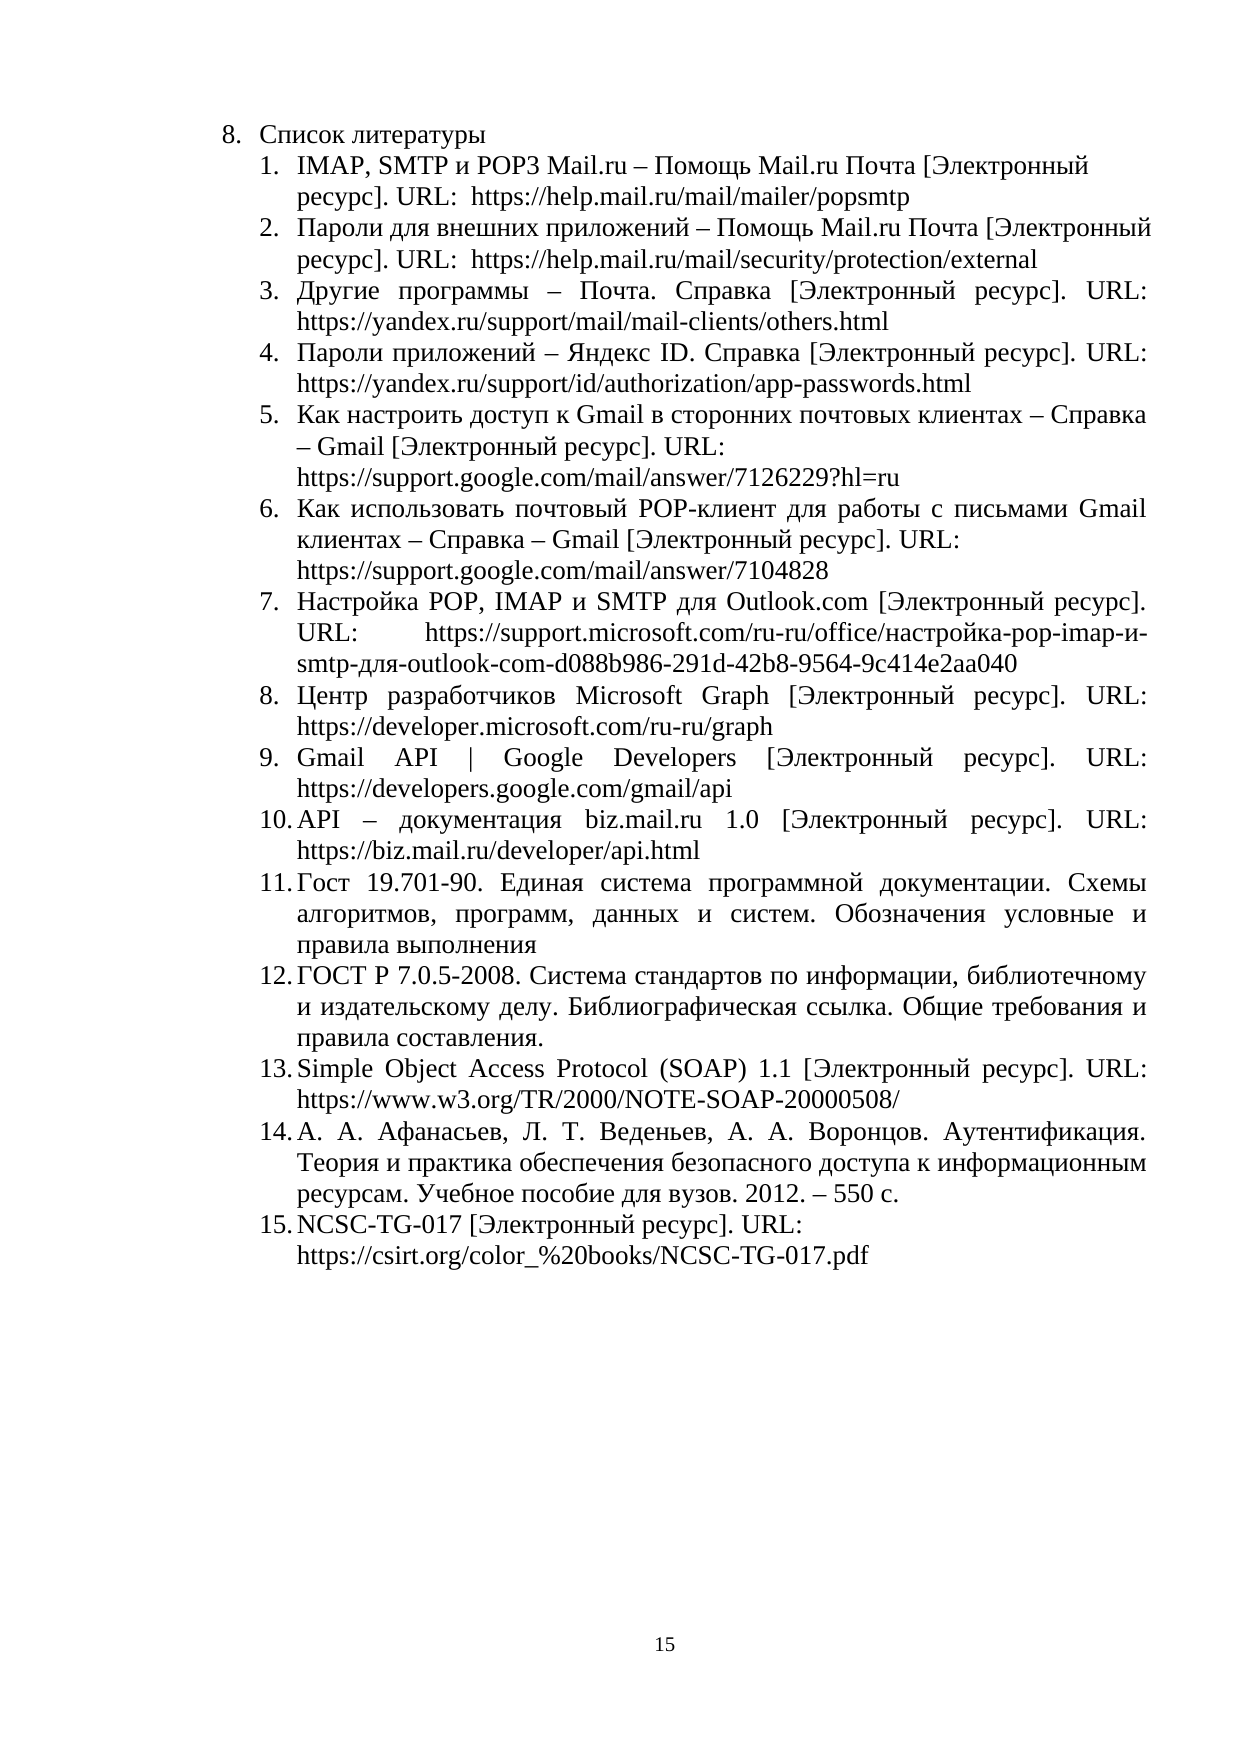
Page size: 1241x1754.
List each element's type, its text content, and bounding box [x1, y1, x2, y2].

list https://support.google.com/mail/answer/7126229?hl=ru [297, 461, 1147, 492]
list https://csirt.org/color_%20books/NCSC-TG-017.pdf [297, 1239, 1147, 1271]
list Список литературы [222, 118, 1147, 149]
list Как использовать почтовый POP-клиент для работы с письмами Gmail клиентах – Справка – Gmail [Электронный ресурс]. URL: [259, 492, 1147, 554]
list ГОСТ Р 7.0.5-2008. Система стандартов по информации, библиотечному и издательскому делу. Библиографическая ссылка. Общие требования и правила составления. [259, 959, 1147, 1052]
list NCSC-TG-017 [Электронный ресурс]. URL: [259, 1208, 1147, 1239]
list Как настроить доступ к Gmail в сторонних почтовых клиентах – Справка – Gmail [Электронный ресурс]. URL: [259, 398, 1147, 461]
list API – документация biz.mail.ru 1.0 [Электронный ресурс]. URL: https://biz.mail.ru/developer/api.html [259, 803, 1147, 866]
list https://support.google.com/mail/answer/7104828 [297, 554, 1147, 585]
list Пароли приложений – Яндекс ID. Справка [Электронный ресурс]. URL: https://yandex.ru/support/id/authorization/app-passwords.html [259, 336, 1147, 398]
list Пароли для внешних приложений – Помощь Mail.ru Почта [Электронный ресурс]. URL: https://help.mail.ru/mail/security/protection/external [259, 212, 1152, 274]
list Центр разработчиков Microsoft Graph [Электронный ресурс]. URL: https://developer.microsoft.com/ru-ru/graph [259, 679, 1147, 741]
list Настройка POP, IMAP и SMTP для Outlook.com [Электронный ресурс]. URL: https://support.microsoft.com/ru-ru/office/настройка-pop-imap-и-smtp-для-outlook-com-d088b986-291d-42b8-9564-9c414e2aa040 [259, 585, 1147, 679]
list Simple Object Access Protocol (SOAP) 1.1 [Электронный ресурс]. URL: https://www.w3.org/TR/2000/NOTE-SOAP-20000508/ [259, 1052, 1147, 1115]
list Гост 19.701-90. Единая система программной документации. Схемы алгоритмов, программ, данных и систем. Обозначения условные и правила выполнения [259, 866, 1147, 959]
list Другие программы – Почта. Справка [Электронный ресурс]. URL: https://yandex.ru/support/mail/mail-clients/others.html [259, 274, 1147, 336]
list IMAP, SMTP и POP3 Mail.ru – Помощь Mail.ru Почта [Электронный ресурс]. URL: https://help.mail.ru/mail/mailer/popsmtp [259, 149, 1152, 212]
list А. А. Афанасьев, Л. Т. Веденьев, А. А. Воронцов. Аутентификация. Теория и практика обеспечения безопасного доступа к информационным ресурсам. Учебное пособие для вузов. 2012. – 550 с. [259, 1115, 1147, 1208]
list Gmail API | Google Developers [Электронный ресурс]. URL: https://developers.google.com/gmail/api [259, 741, 1147, 803]
